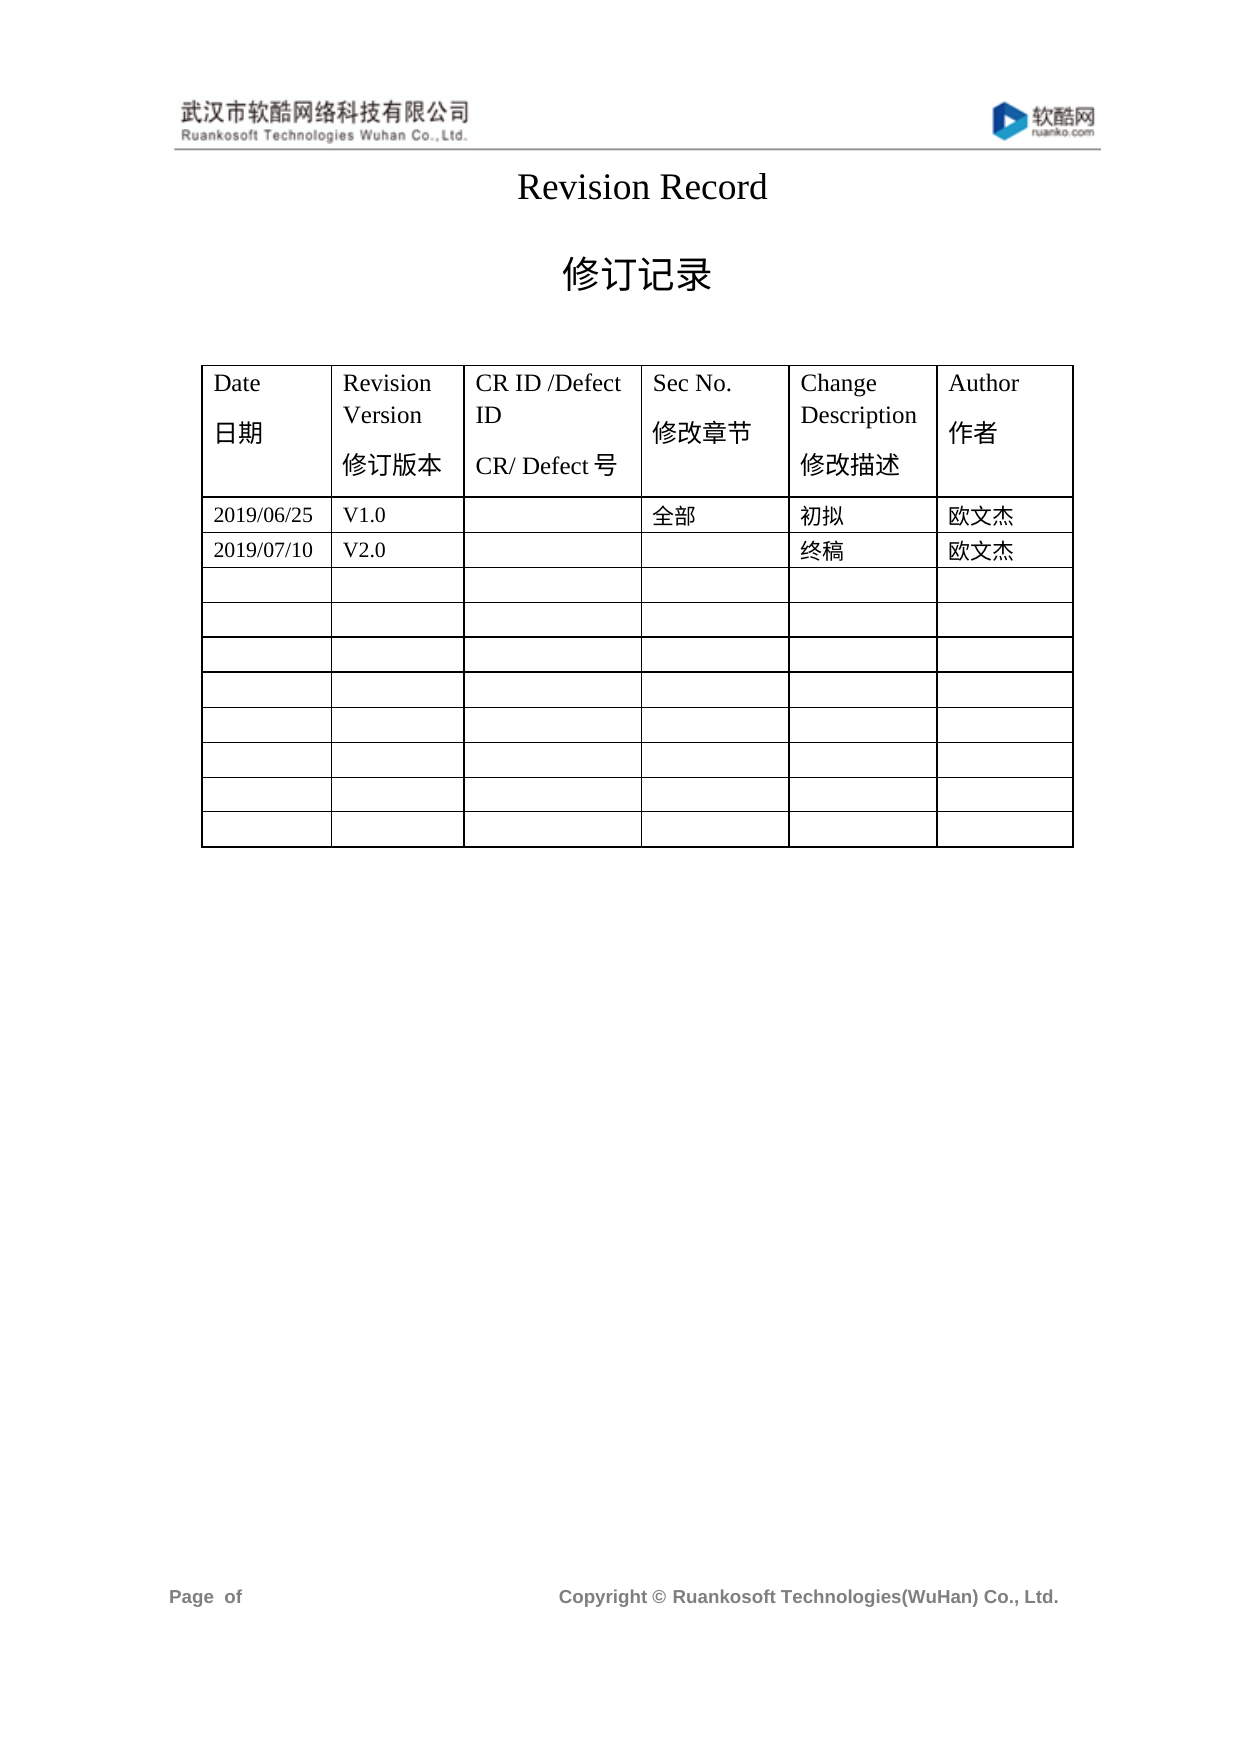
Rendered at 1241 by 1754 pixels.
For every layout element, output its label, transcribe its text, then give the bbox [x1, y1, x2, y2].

table_cell [938, 812, 1072, 846]
table_cell [465, 743, 641, 777]
table_header Sec No. 修改章节 [642, 366, 788, 496]
table_header Revision Version 修订版本 [332, 366, 463, 496]
table_cell [203, 603, 331, 636]
table_cell 初拟 [790, 498, 936, 531]
table_cell [790, 708, 936, 742]
table_cell [790, 603, 936, 636]
table_cell 2019/06/25 [203, 498, 331, 531]
table_cell [938, 638, 1072, 671]
table_cell 欧文杰 [938, 498, 1072, 531]
table_cell [332, 673, 463, 706]
picture [174, 88, 1101, 152]
table_cell [938, 708, 1072, 742]
table_cell [465, 533, 641, 567]
table_cell [642, 533, 788, 567]
table_header Change Description 修改描述 [790, 366, 936, 496]
table_header Author 作者 [938, 366, 1072, 496]
table_cell [642, 812, 788, 846]
table_cell [332, 812, 463, 846]
table_cell [938, 778, 1072, 811]
table_cell [332, 603, 463, 636]
table_cell [642, 673, 788, 706]
table_cell [203, 568, 331, 602]
table_cell [332, 568, 463, 602]
table_cell [790, 743, 936, 777]
table_header Date 日期 [203, 366, 331, 496]
table_cell 全部 [642, 498, 788, 531]
table_cell [790, 568, 936, 602]
table_cell [465, 568, 641, 602]
table_cell [203, 778, 331, 811]
table_cell V2.0 [332, 533, 463, 567]
table_cell [332, 778, 463, 811]
table_cell [938, 743, 1072, 777]
table_cell [790, 812, 936, 846]
table_cell 2019/07/10 [203, 533, 331, 567]
table_cell [642, 778, 788, 811]
table_cell [642, 708, 788, 742]
table_cell [465, 708, 641, 742]
table_cell [642, 638, 788, 671]
table_cell [203, 743, 331, 777]
table_cell [332, 743, 463, 777]
table_cell [465, 498, 641, 531]
table_cell [642, 603, 788, 636]
table_cell 欧文杰 [938, 533, 1072, 567]
table_cell [465, 603, 641, 636]
table_cell [642, 568, 788, 602]
table_cell [790, 673, 936, 706]
table_cell [465, 673, 641, 706]
text Revision Record [169, 153, 1106, 218]
table_cell [203, 673, 331, 706]
table_cell [938, 673, 1072, 706]
table_header CR ID /Defect ID CR/ Defect号 [465, 366, 641, 496]
table_cell [790, 778, 936, 811]
table_cell [465, 812, 641, 846]
table_cell [203, 638, 331, 671]
table_cell [938, 603, 1072, 636]
table_cell [203, 708, 331, 742]
text 修订记录 [169, 240, 1106, 305]
table_cell [203, 812, 331, 846]
table_cell [332, 638, 463, 671]
table_cell [642, 743, 788, 777]
table_cell 终稿 [790, 533, 936, 567]
table_cell [465, 778, 641, 811]
table_cell [465, 638, 641, 671]
table_cell V1.0 [332, 498, 463, 531]
table_cell [938, 568, 1072, 602]
table_cell [790, 638, 936, 671]
table_cell [332, 708, 463, 742]
